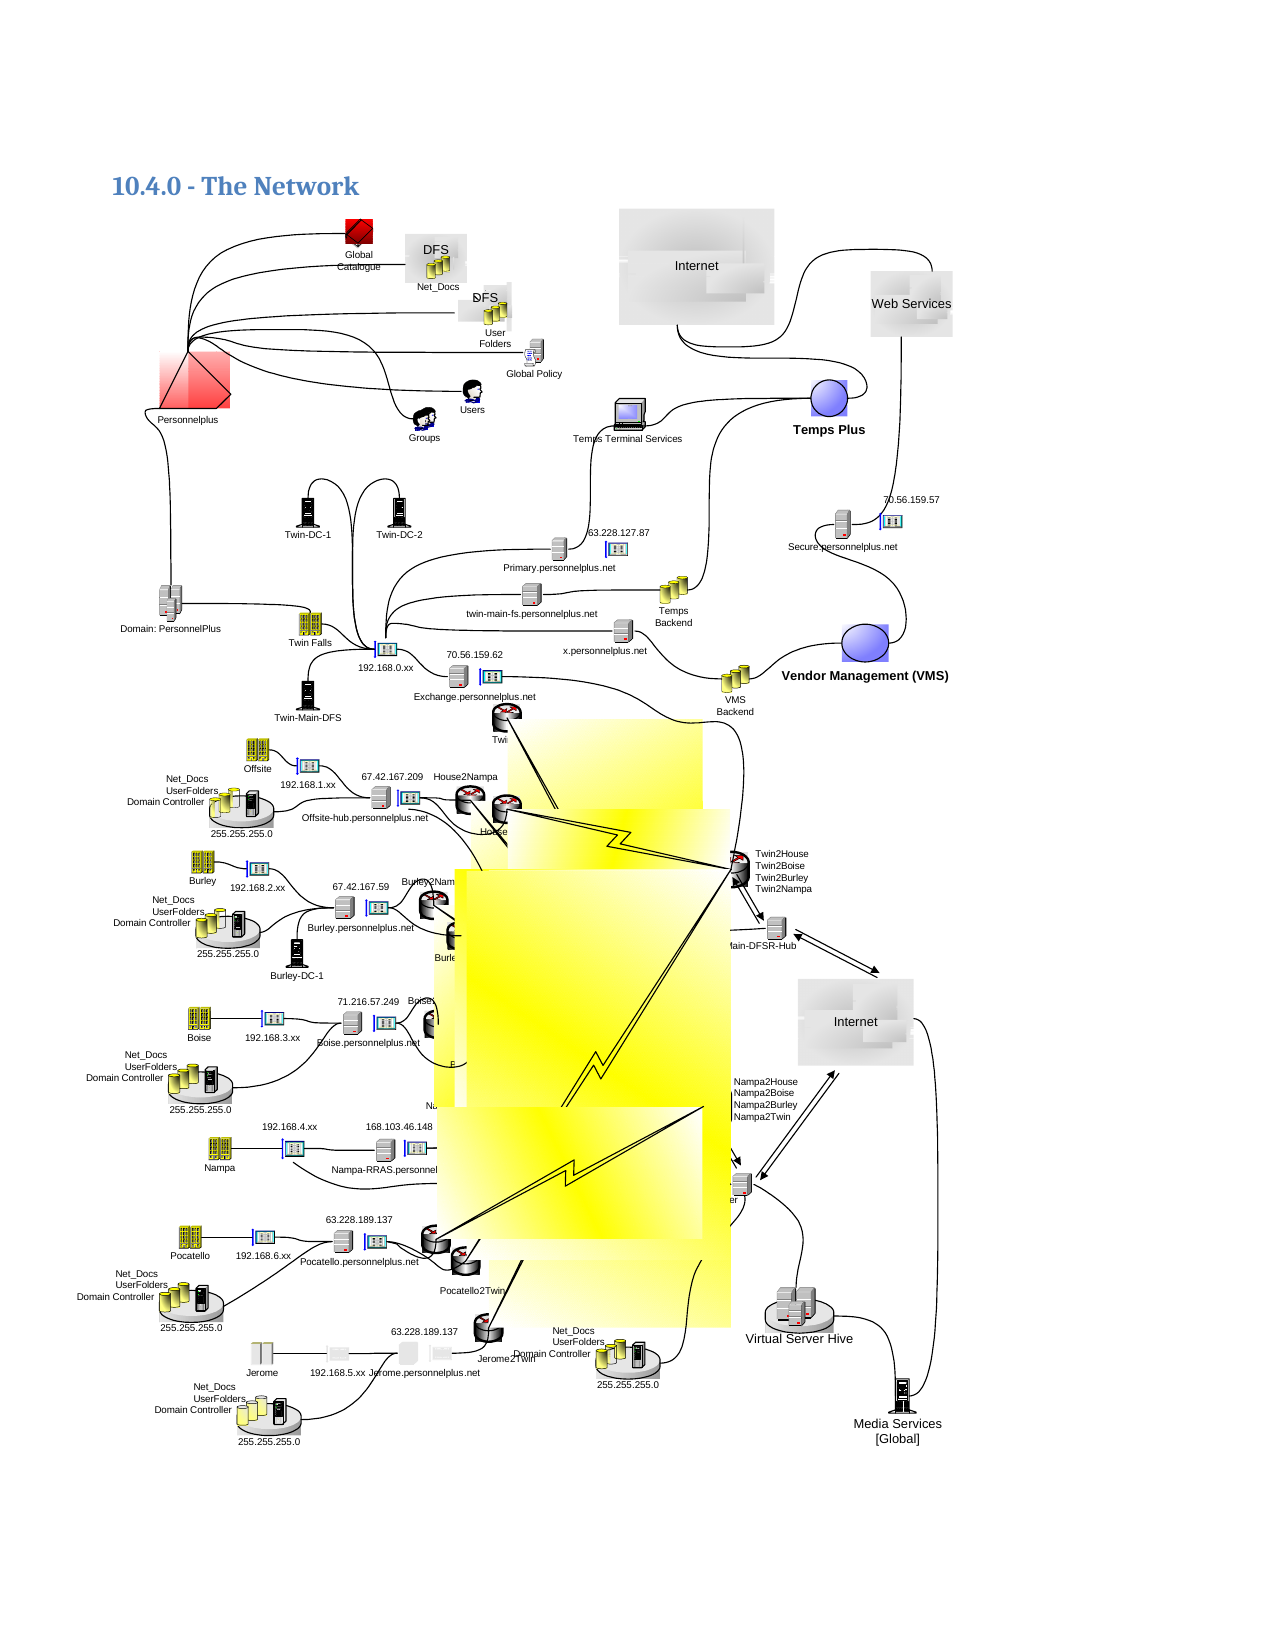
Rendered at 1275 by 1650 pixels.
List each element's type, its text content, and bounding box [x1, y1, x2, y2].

subtitle 10.4.0 - The Network [112, 171, 1200, 202]
